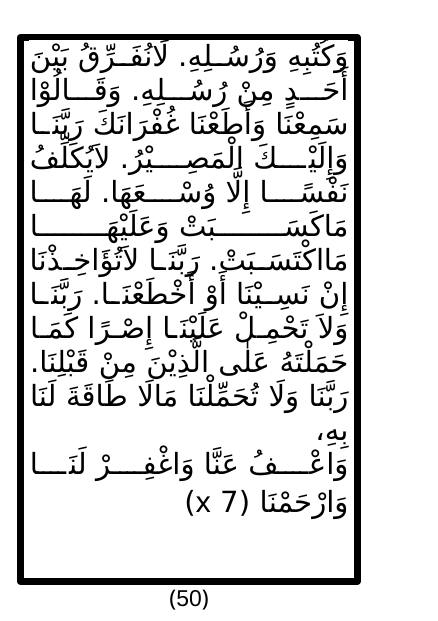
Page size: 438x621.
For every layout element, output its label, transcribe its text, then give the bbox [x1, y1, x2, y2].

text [29, 40, 348, 447]
text وَاعْفُ عَنَّا وَاغْفِرْ لَنَا وَارْحَمْنَا (7 x) [29, 447, 348, 521]
